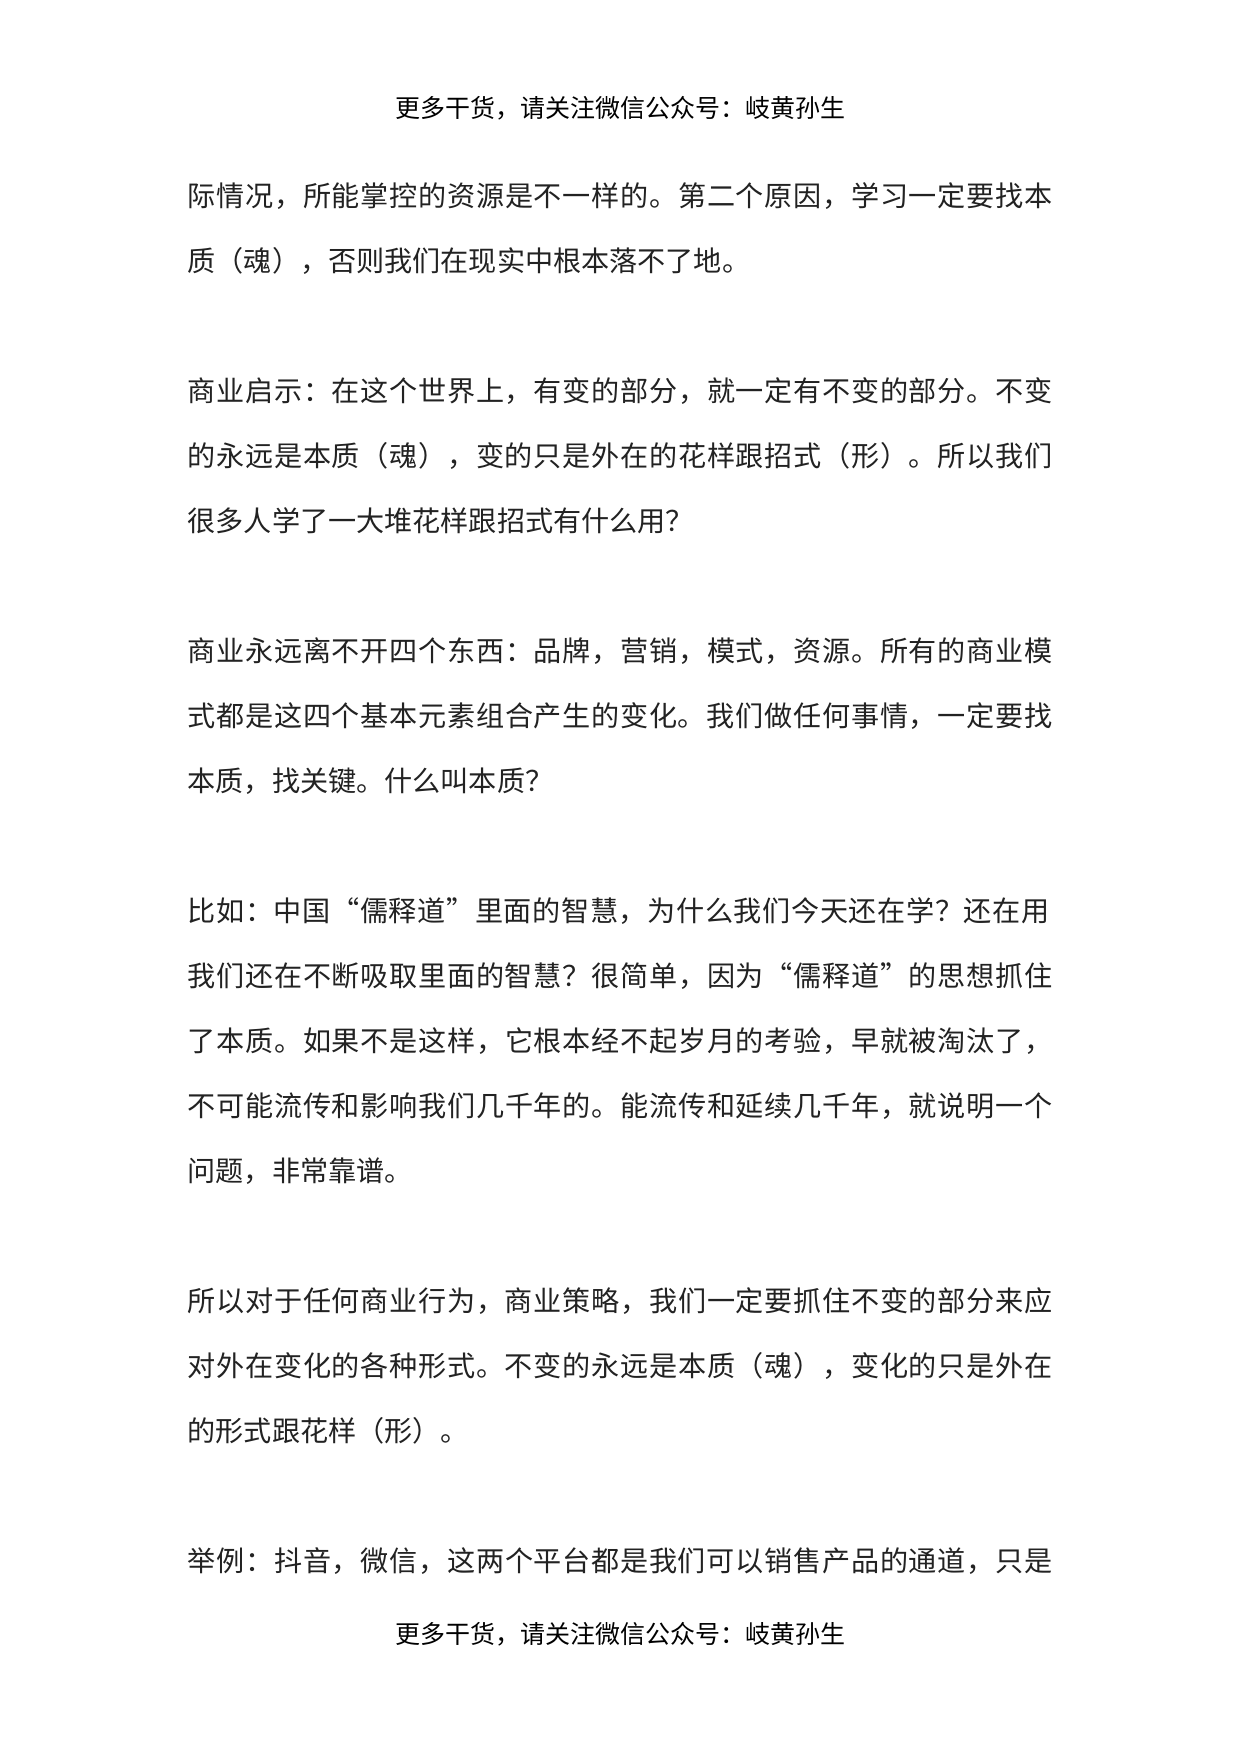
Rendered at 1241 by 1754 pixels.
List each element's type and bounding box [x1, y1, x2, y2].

text [187, 162, 1053, 1592]
